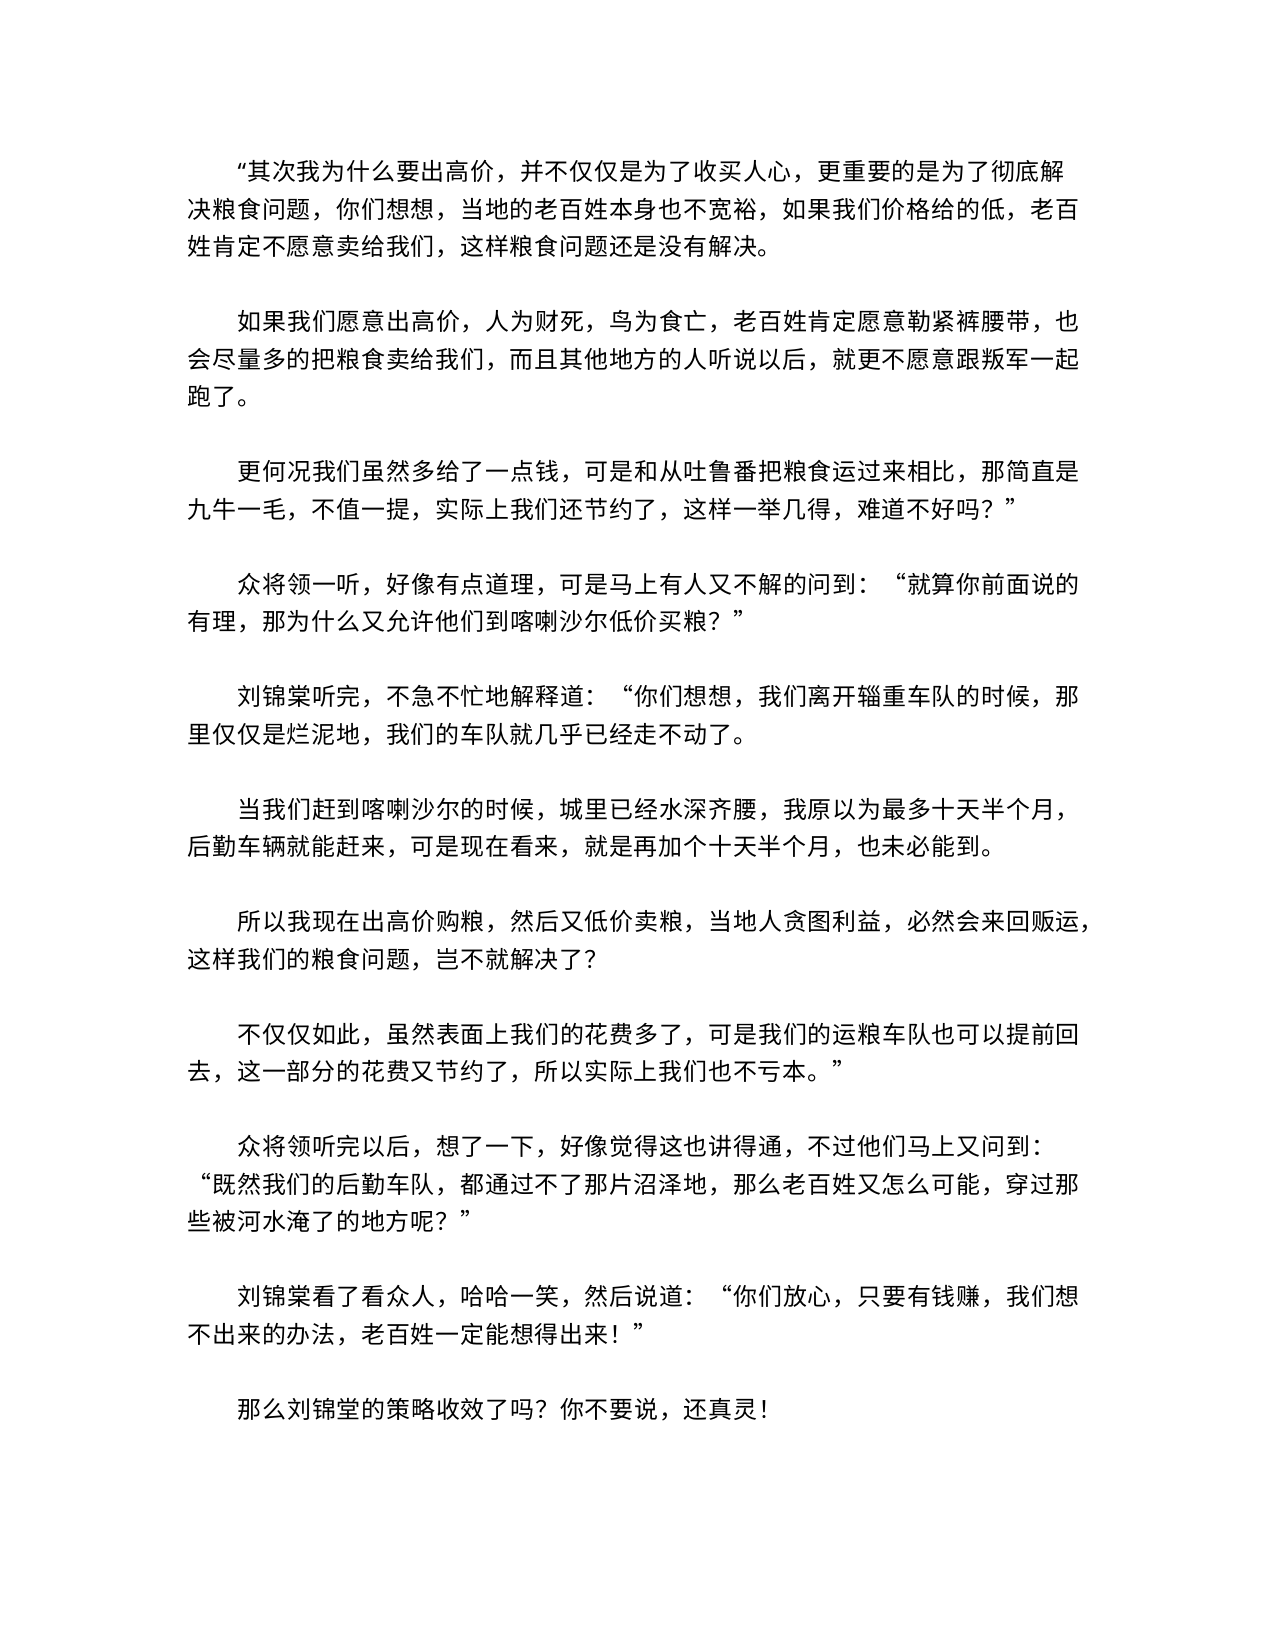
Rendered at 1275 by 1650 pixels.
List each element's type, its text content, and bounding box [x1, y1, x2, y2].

text 所以我现在出高价购粮，然后又低价卖粮，当地人贪图利益，必然会来回贩运，这样我们的粮食问题，岂不就解决了？ [187, 900, 1087, 975]
text 不仅仅如此，虽然表面上我们的花费多了，可是我们的运粮车队也可以提前回去，这一部分的花费又节约了，所以实际上我们也不亏本。” [187, 1012, 1087, 1087]
text 当我们赶到喀喇沙尔的时候，城里已经水深齐腰，我原以为最多十天半个月，后勤车辆就能赶来，可是现在看来，就是再加个十天半个月，也未必能到。 [187, 787, 1087, 862]
text 刘锦棠看了看众人，哈哈一笑，然后说道：“你们放心，只要有钱赚，我们想不出来的办法，老百姓一定能想得出来！” [187, 1275, 1087, 1350]
text 更何况我们虽然多给了一点钱，可是和从吐鲁番把粮食运过来相比，那简直是九牛一毛，不值一提，实际上我们还节约了，这样一举几得，难道不好吗？” [187, 450, 1087, 525]
text 众将领听完以后，想了一下，好像觉得这也讲得通，不过他们马上又问到：“既然我们的后勤车队，都通过不了那片沼泽地，那么老百姓又怎么可能，穿过那些被河水淹了的地方呢？” [187, 1125, 1087, 1237]
text 众将领一听，好像有点道理，可是马上有人又不解的问到：“就算你前面说的有理，那为什么又允许他们到喀喇沙尔低价买粮？” [187, 562, 1087, 637]
text 那么刘锦堂的策略收效了吗？你不要说，还真灵！ [187, 1387, 1087, 1425]
text “其次我为什么要出高价，并不仅仅是为了收买人心，更重要的是为了彻底解决粮食问题，你们想想，当地的老百姓本身也不宽裕，如果我们价格给的低，老百姓肯定不愿意卖给我们，这样粮食问题还是没有解决。 [187, 150, 1087, 262]
text 如果我们愿意出高价，人为财死，鸟为食亡，老百姓肯定愿意勒紧裤腰带，也会尽量多的把粮食卖给我们，而且其他地方的人听说以后，就更不愿意跟叛军一起跑了。 [187, 300, 1087, 412]
text 刘锦棠听完，不急不忙地解释道：“你们想想，我们离开辎重车队的时候，那里仅仅是烂泥地，我们的车队就几乎已经走不动了。 [187, 675, 1087, 750]
